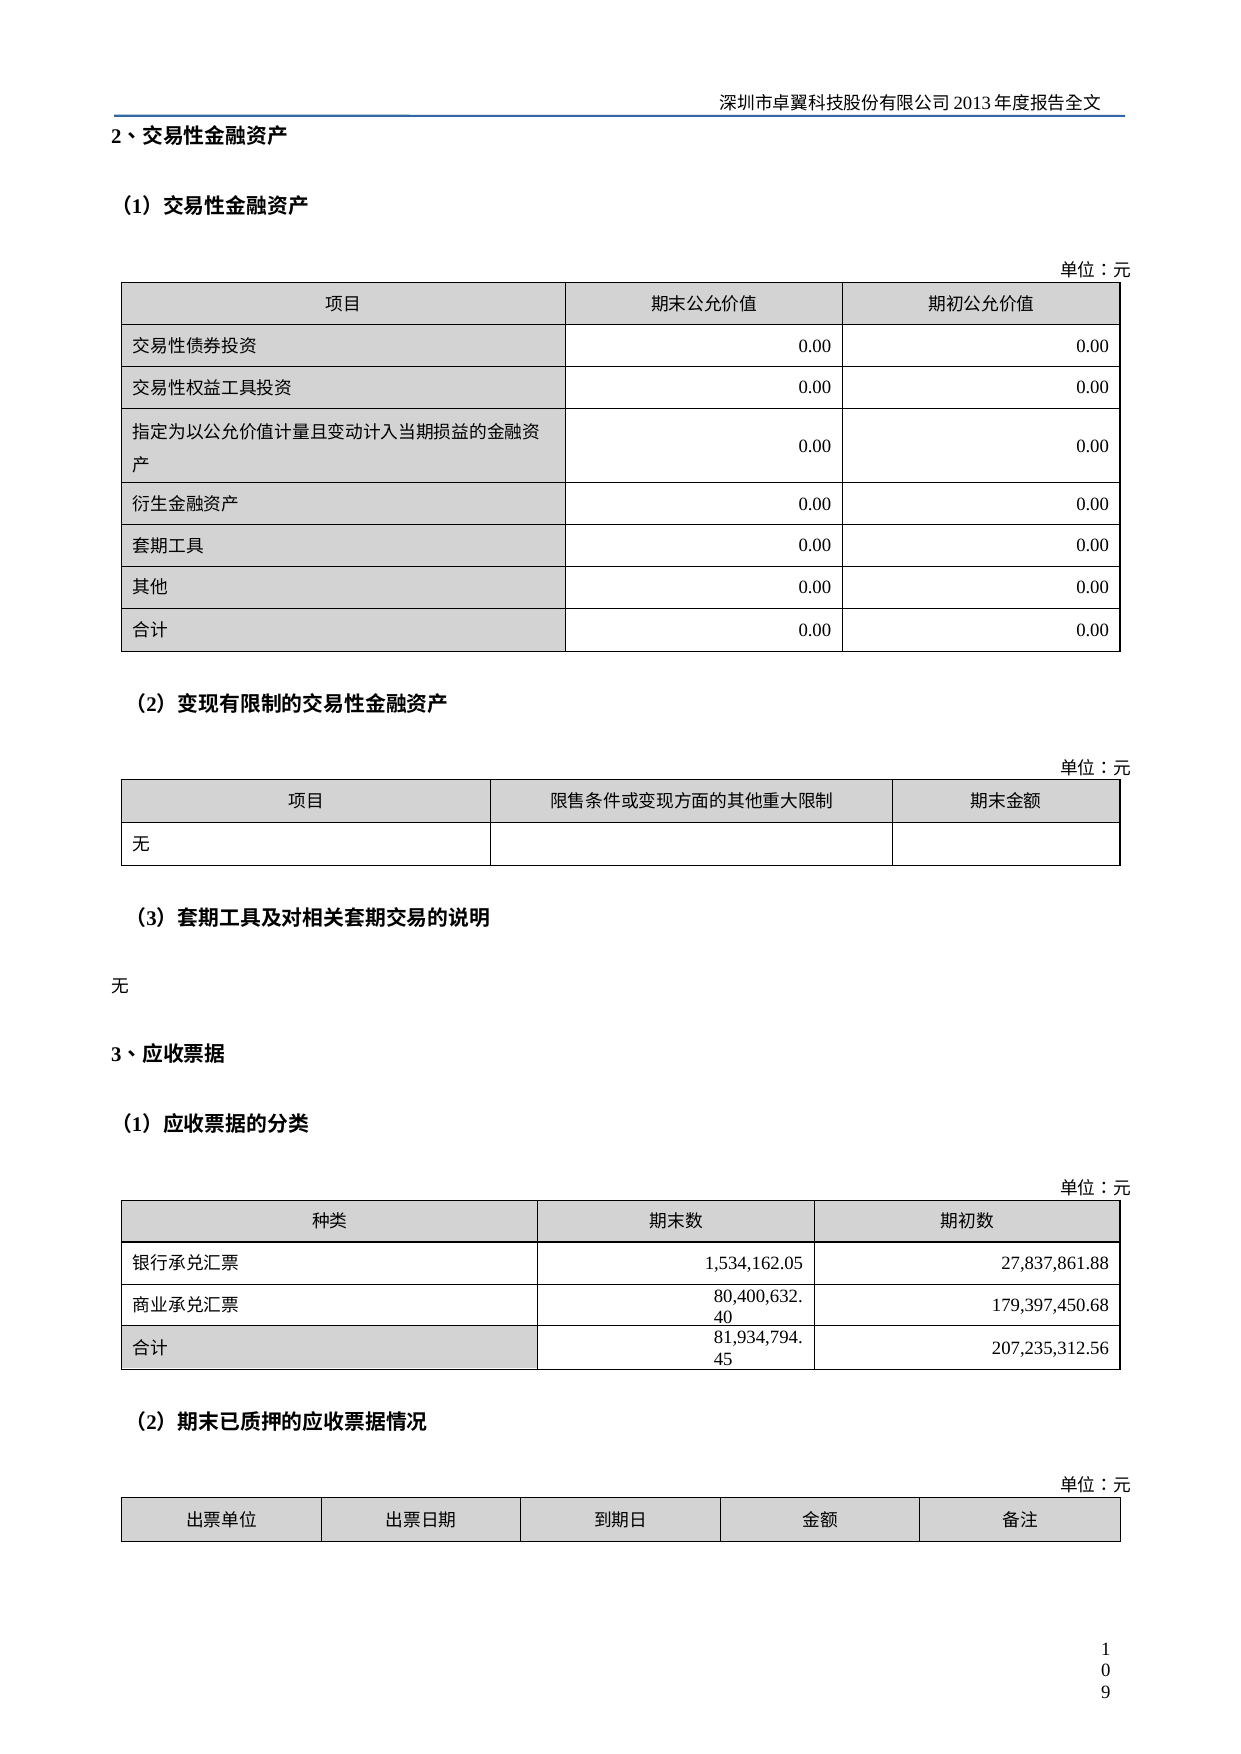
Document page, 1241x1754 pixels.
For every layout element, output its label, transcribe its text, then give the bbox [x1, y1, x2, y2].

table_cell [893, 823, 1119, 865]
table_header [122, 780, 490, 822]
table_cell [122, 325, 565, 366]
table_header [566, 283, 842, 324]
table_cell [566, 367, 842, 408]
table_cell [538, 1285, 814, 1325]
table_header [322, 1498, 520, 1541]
text （2）期末已质押的应收票据情况 [111, 1407, 1130, 1435]
text 单位：元 [111, 258, 1130, 282]
text 单位：元 [111, 755, 1130, 779]
text 2、交易性金融资产 [111, 122, 1130, 150]
text （1）交易性金融资产 [111, 192, 1130, 220]
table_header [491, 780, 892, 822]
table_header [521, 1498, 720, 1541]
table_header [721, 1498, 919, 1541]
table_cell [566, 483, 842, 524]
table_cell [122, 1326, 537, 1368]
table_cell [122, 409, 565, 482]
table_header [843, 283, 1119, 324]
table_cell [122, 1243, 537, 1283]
text 无 [111, 973, 1130, 998]
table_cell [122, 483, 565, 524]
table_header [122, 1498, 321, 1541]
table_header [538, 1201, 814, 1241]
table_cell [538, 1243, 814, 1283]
text 3、应收票据 [111, 1039, 1130, 1068]
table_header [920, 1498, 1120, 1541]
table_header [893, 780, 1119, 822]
text （3）套期工具及对相关套期交易的说明 [111, 903, 1130, 932]
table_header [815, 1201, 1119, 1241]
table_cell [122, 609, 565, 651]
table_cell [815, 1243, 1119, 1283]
text （2）变现有限制的交易性金融资产 [111, 689, 1130, 718]
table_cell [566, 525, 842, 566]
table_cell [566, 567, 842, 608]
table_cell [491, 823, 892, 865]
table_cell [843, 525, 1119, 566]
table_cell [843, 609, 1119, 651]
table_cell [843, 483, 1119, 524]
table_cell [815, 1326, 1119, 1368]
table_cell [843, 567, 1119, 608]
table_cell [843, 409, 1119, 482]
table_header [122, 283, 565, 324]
text 单位：元 [111, 1473, 1130, 1497]
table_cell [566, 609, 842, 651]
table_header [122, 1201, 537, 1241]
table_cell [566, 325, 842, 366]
text 单位：元 [111, 1175, 1130, 1199]
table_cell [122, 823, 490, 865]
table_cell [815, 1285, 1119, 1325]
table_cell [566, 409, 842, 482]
text （1）应收票据的分类 [111, 1109, 1130, 1138]
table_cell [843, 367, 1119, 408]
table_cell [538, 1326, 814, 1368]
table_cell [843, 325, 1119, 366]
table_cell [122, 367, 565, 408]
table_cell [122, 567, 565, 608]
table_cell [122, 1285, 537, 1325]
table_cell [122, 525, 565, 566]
